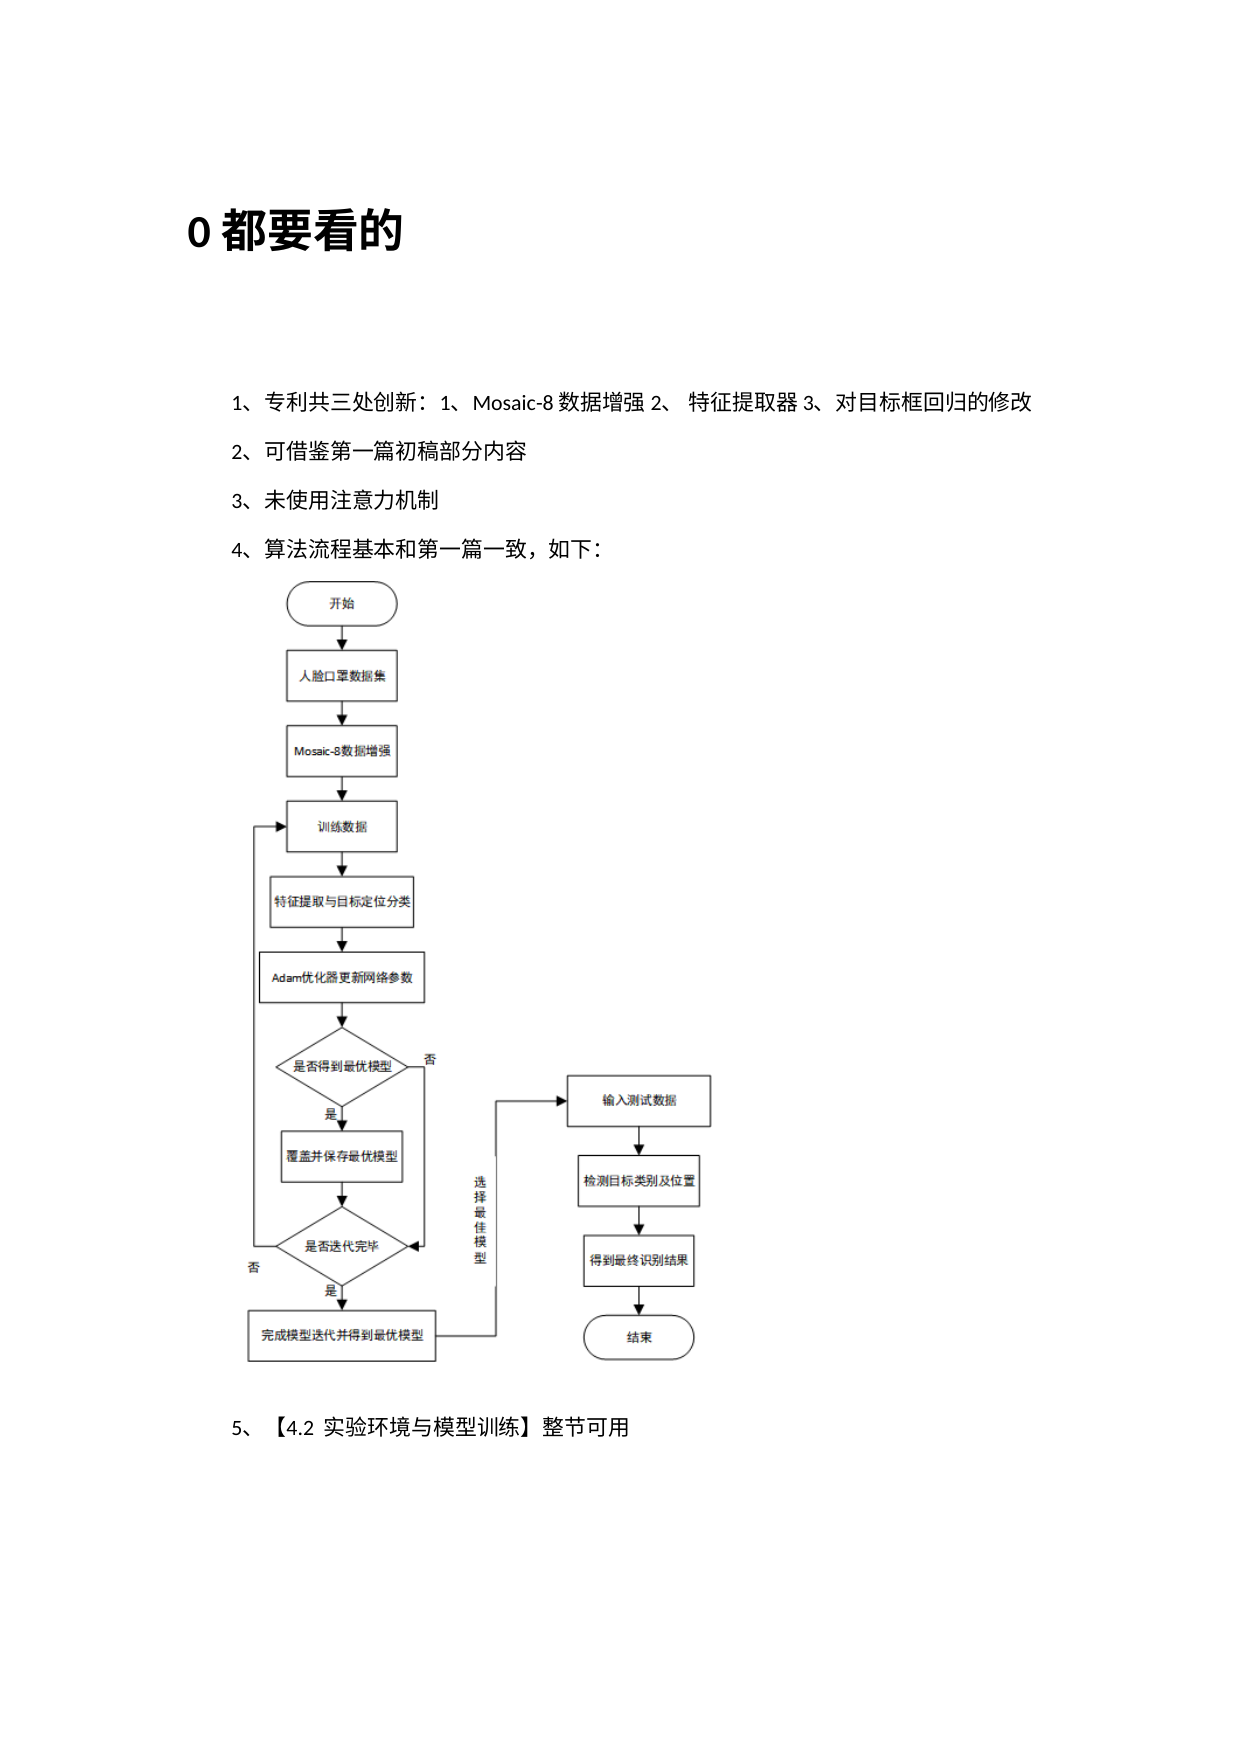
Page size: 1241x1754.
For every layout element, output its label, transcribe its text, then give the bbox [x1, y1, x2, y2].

picture [231, 580, 712, 1363]
text 1、专利共三处创新：1、Mosaic-8数据增强 2、 特征提取器 3、对目标框回归的修改 [187, 385, 1053, 417]
subtitle 0 都要看的 [187, 178, 1053, 276]
text 4、算法流程基本和第一篇一致，如下： [187, 532, 1053, 564]
text 2、可借鉴第一篇初稿部分内容 [187, 434, 1053, 466]
text 3、未使用注意力机制 [187, 483, 1053, 515]
text 5、【4.2 实验环境与模型训练】整节可用 [187, 1409, 1053, 1442]
